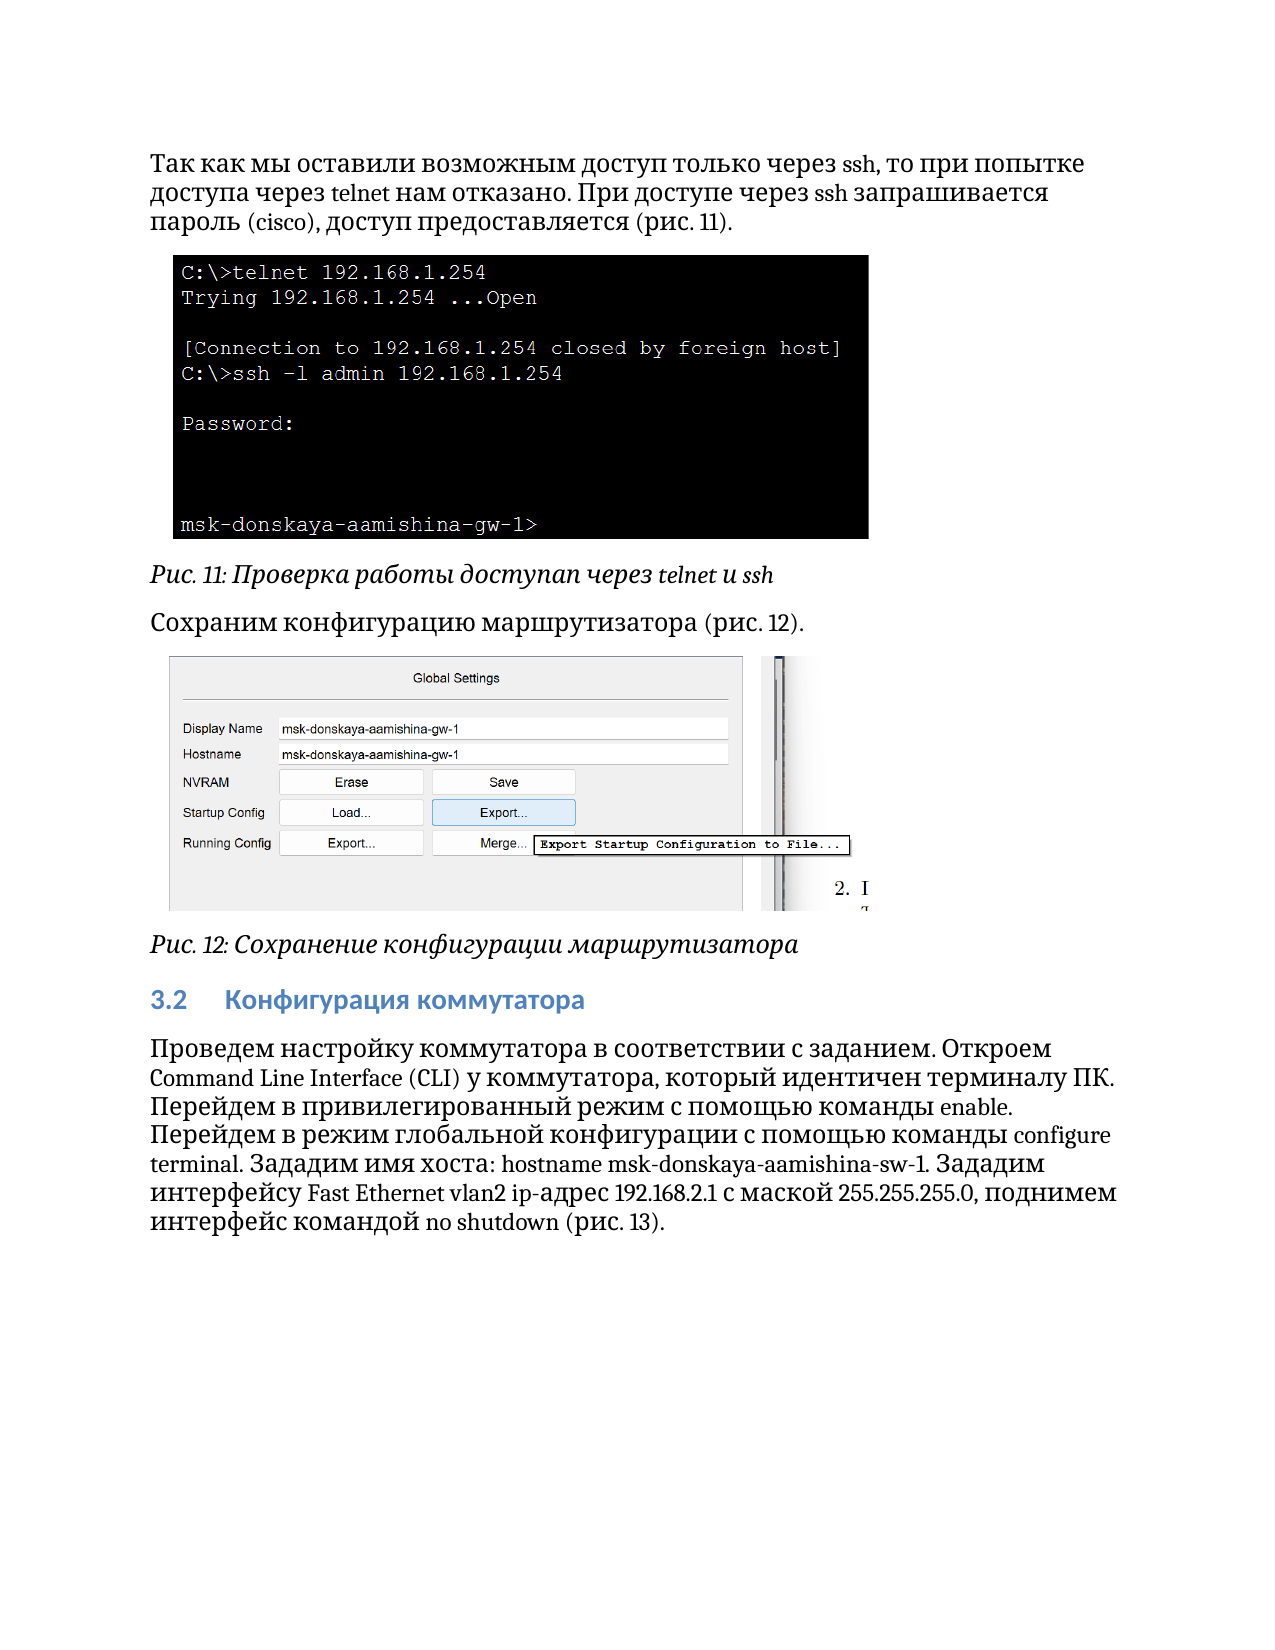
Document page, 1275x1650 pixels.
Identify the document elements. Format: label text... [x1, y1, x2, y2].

text Рис. 12: Сохранение конфигурации маршрутизатора [150, 931, 1125, 960]
text Проведем настройку коммутатора в соответствии с заданием. Откроем Command Line Interface (CLI) у коммутатора, который идентичен терминалу ПК. Перейдем в привилегированный режим с помощью команды enable. Перейдем в режим глобальной конфигурации с помощью команды configure terminal. Зададим имя хоста: hostname msk-donskaya-aamishina-sw-1. Зададим интерфейсу Fast Ethernet vlan2 ip-адрес 192.168.2.1 с маской 255.255.255.0, поднимем интерфейс командой no shutdown (рис. 13). [150, 1035, 1125, 1236]
text Сохраним конфигурацию маршрутизатора (рис. 12). [150, 609, 1125, 637]
text Так как мы оставили возможным доступ только через ssh, то при попытке доступа через telnet нам отказано. При доступе через ssh запрашивается пароль (cisco), доступ предоставляется (рис. 11). [150, 150, 1125, 236]
picture [168, 255, 869, 541]
text Рис. 11: Проверка работы доступап через telnet и ssh [150, 561, 1125, 590]
picture [168, 656, 869, 911]
subtitle 3.2 Конфигурация коммутатора [150, 981, 1125, 1016]
